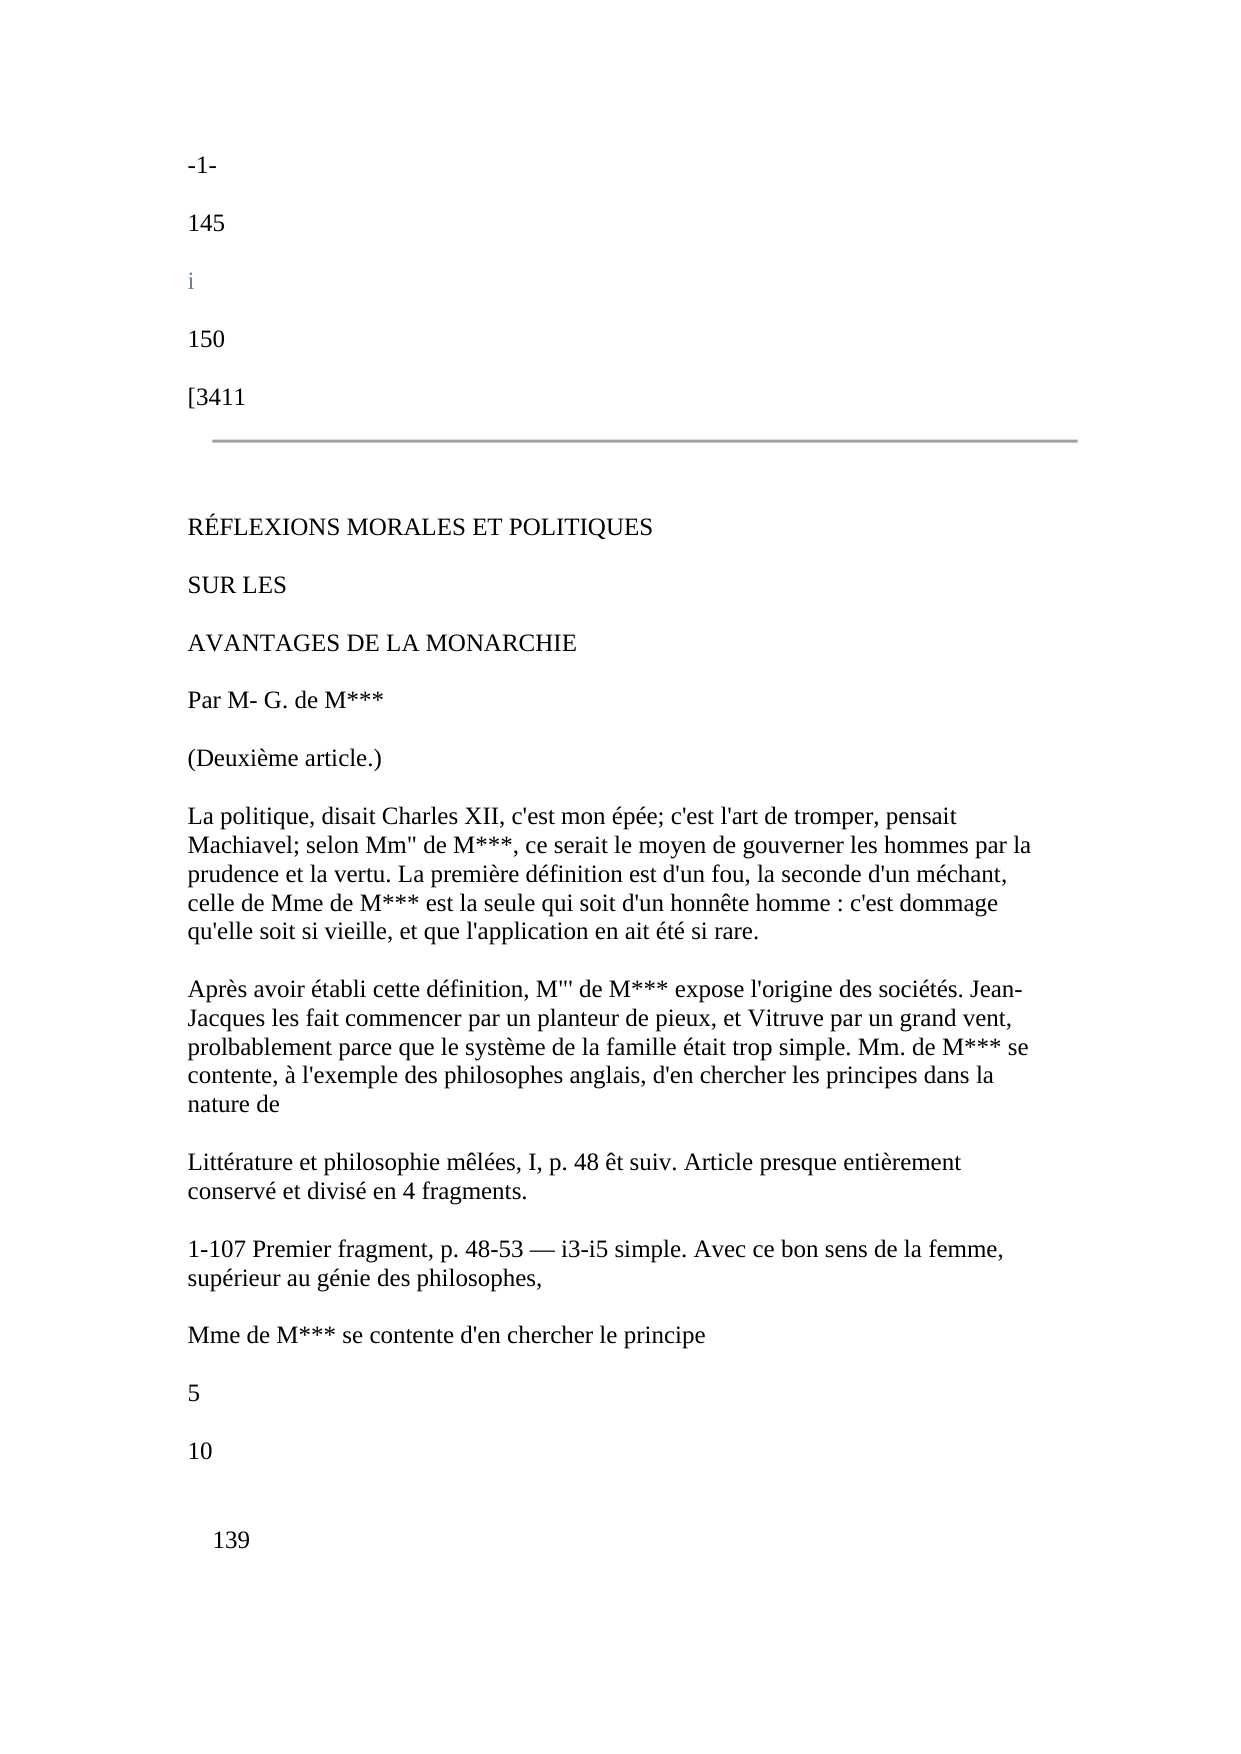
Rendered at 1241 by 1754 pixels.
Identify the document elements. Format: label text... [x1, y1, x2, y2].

text 5 [187, 1378, 1053, 1407]
text RÉFLEXIONS MORALES ET POLITIQUES [187, 512, 1053, 541]
text i [187, 266, 1053, 294]
text 1-107 Premier fragment, p. 48-53 — i3-i5 simple. Avec ce bon sens de la femme, supérieur au génie des philosophes, [187, 1234, 1053, 1291]
text Après avoir établi cette définition, M"' de M*** expose l'origine des sociétés. Jean-Jacques les fait commencer par un planteur de pieux, et Vitruve par un grand vent, prolbablement parce que le système de la famille était trop simple. Mm. de M*** se contente, à l'exemple des philosophes anglais, d'en chercher les principes dans la nature de [187, 974, 1053, 1118]
text Littérature et philosophie mêlées, I, p. 48 êt suiv. Article presque entièrement conservé et divisé en 4 fragments. [187, 1147, 1053, 1205]
text -1- [187, 150, 1053, 179]
text AVANTAGES DE LA MONARCHIE [187, 628, 1053, 656]
text 150 [187, 324, 1053, 352]
text (Deuxième article.) [187, 743, 1053, 772]
text Par M- G. de M*** [187, 686, 1053, 714]
text La politique, disait Charles XII, c'est mon épée; c'est l'art de tromper, pensait Machiavel; selon Mm" de M***, ce serait le moyen de gouverner les hommes par la prudence et la vertu. La première définition est d'un fou, la seconde d'un méchant, celle de Mme de M*** est la seule qui soit d'un honnête homme : c'est dommage qu'elle soit si vieille, et que l'application en ait été si rare. [187, 801, 1053, 945]
text SUR LES [187, 570, 1053, 598]
text 145 [187, 208, 1053, 237]
text Mme de M*** se contente d'en chercher le principe [187, 1321, 1053, 1349]
text 10 [187, 1436, 1053, 1465]
text [3411 [187, 382, 1053, 410]
